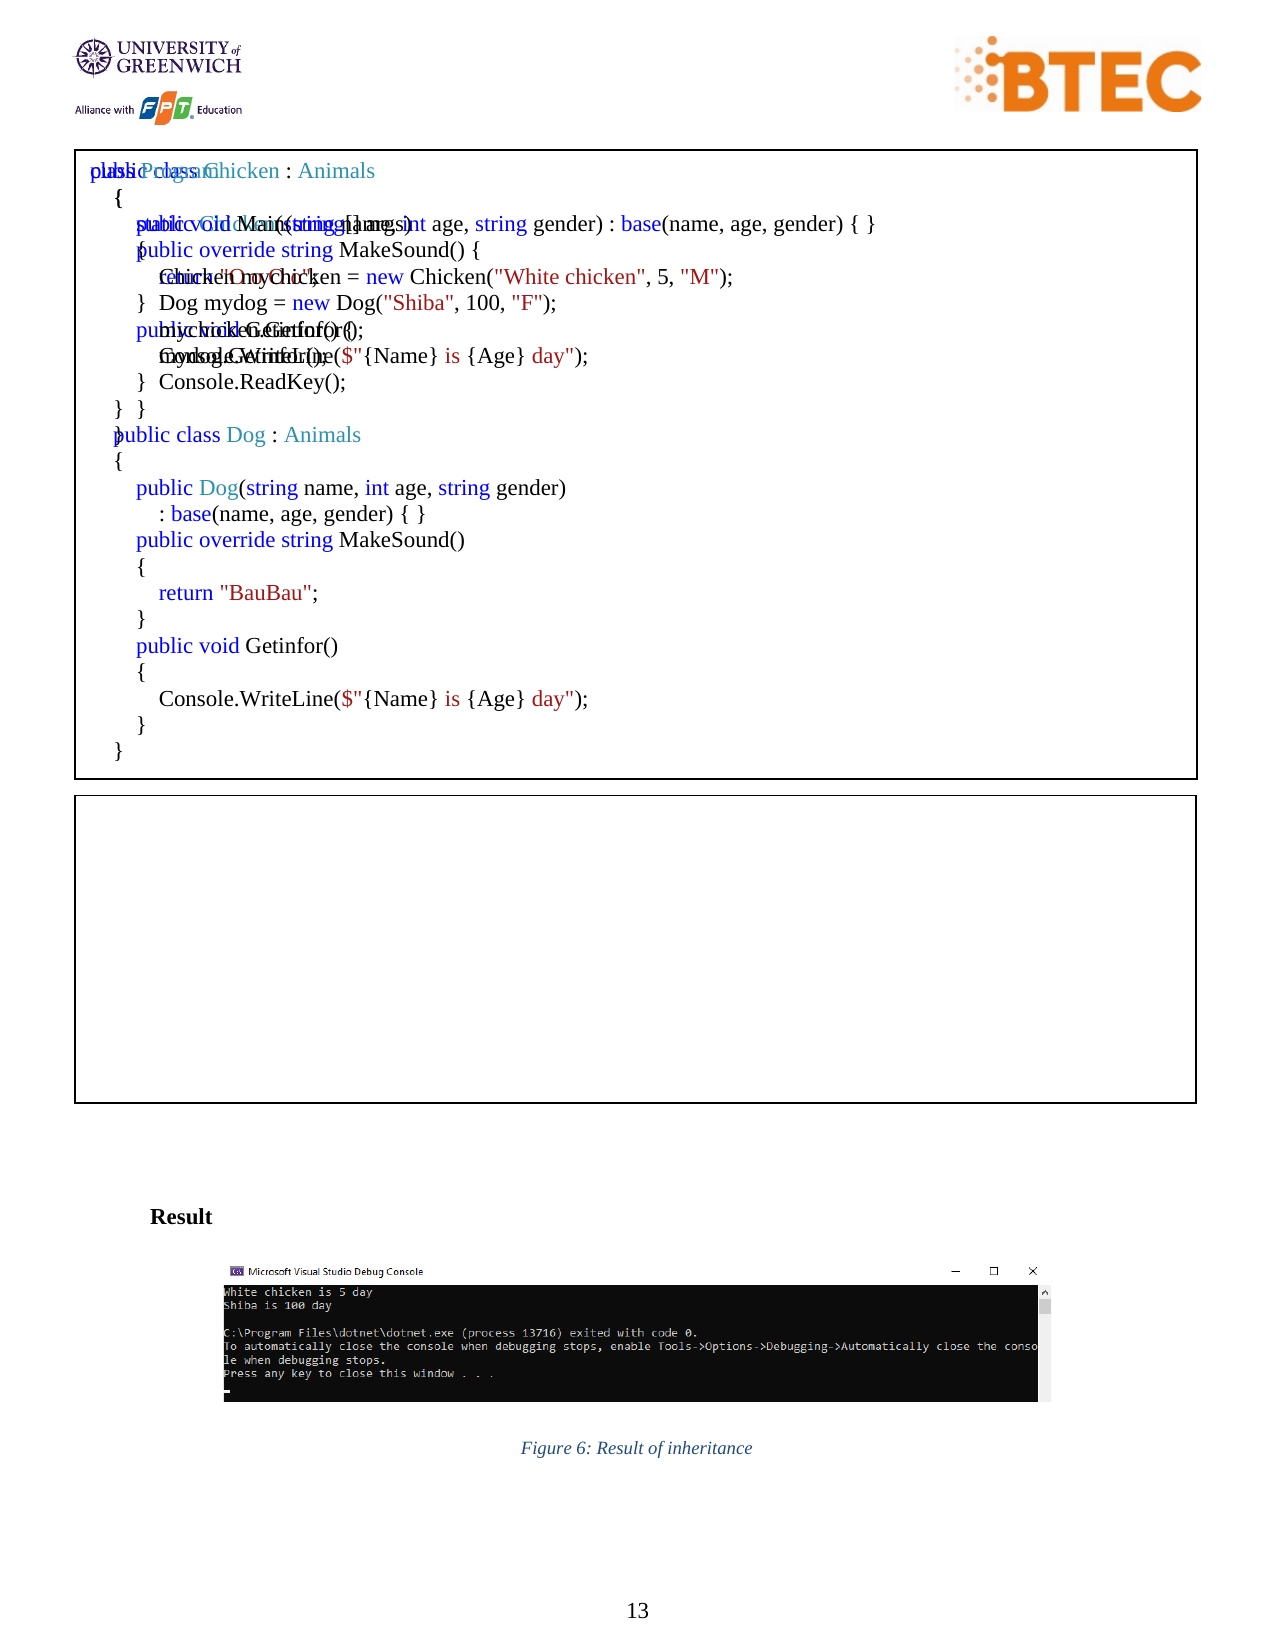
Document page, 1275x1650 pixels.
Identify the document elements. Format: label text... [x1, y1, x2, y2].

picture [954, 36, 1202, 112]
text Result [75, 1203, 1200, 1229]
picture [223, 1263, 1052, 1402]
picture [61, 25, 254, 136]
